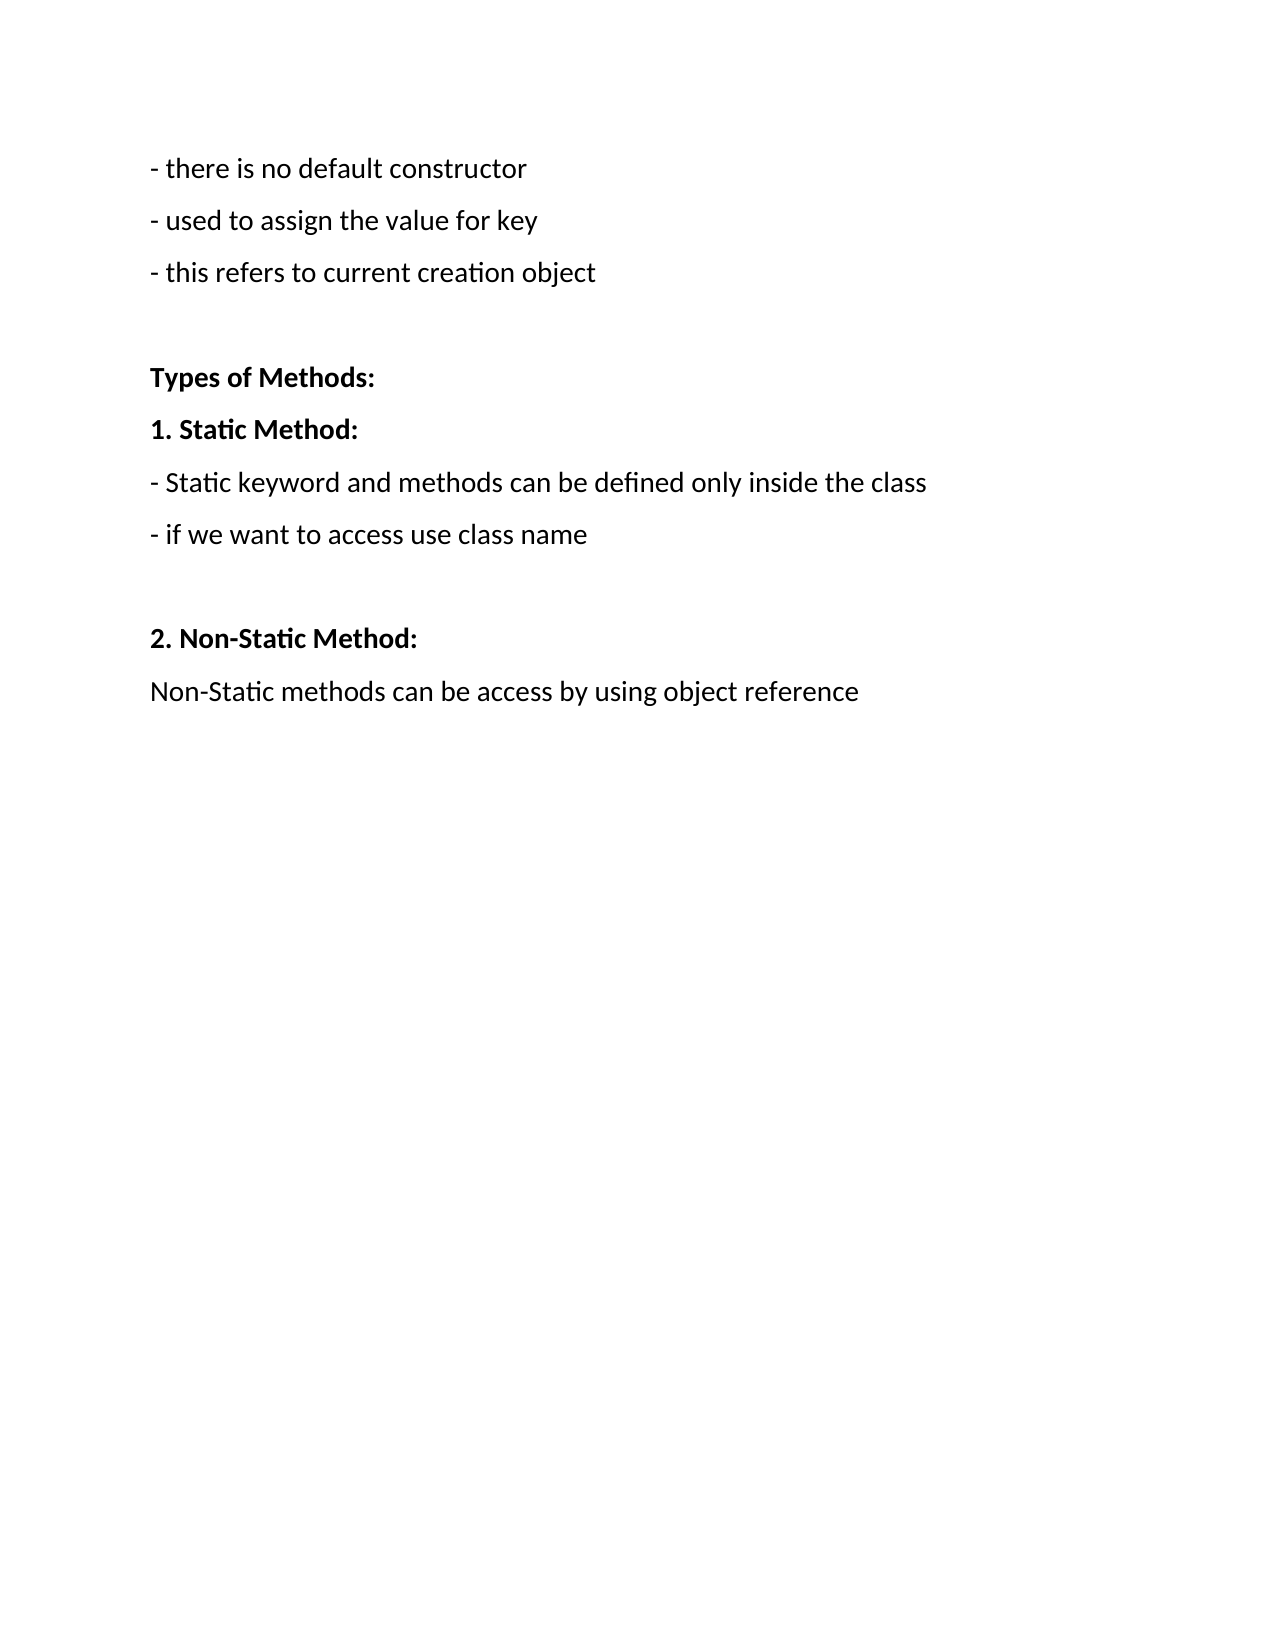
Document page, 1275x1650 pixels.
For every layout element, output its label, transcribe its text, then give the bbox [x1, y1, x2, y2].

text - used to assign the value for key [150, 202, 1125, 238]
text - this refers to current creation object [150, 254, 1125, 290]
text - there is no default constructor [150, 150, 1125, 186]
text Non-Static methods can be access by using object reference [150, 673, 1125, 708]
text 1. Static Method: [150, 411, 1125, 447]
text 2. Non-Static Method: [150, 621, 1125, 656]
text Types of Methods: [150, 359, 1125, 395]
text - Static keyword and methods can be defined only inside the class [150, 464, 1125, 499]
text - if we want to access use class name [150, 516, 1125, 552]
